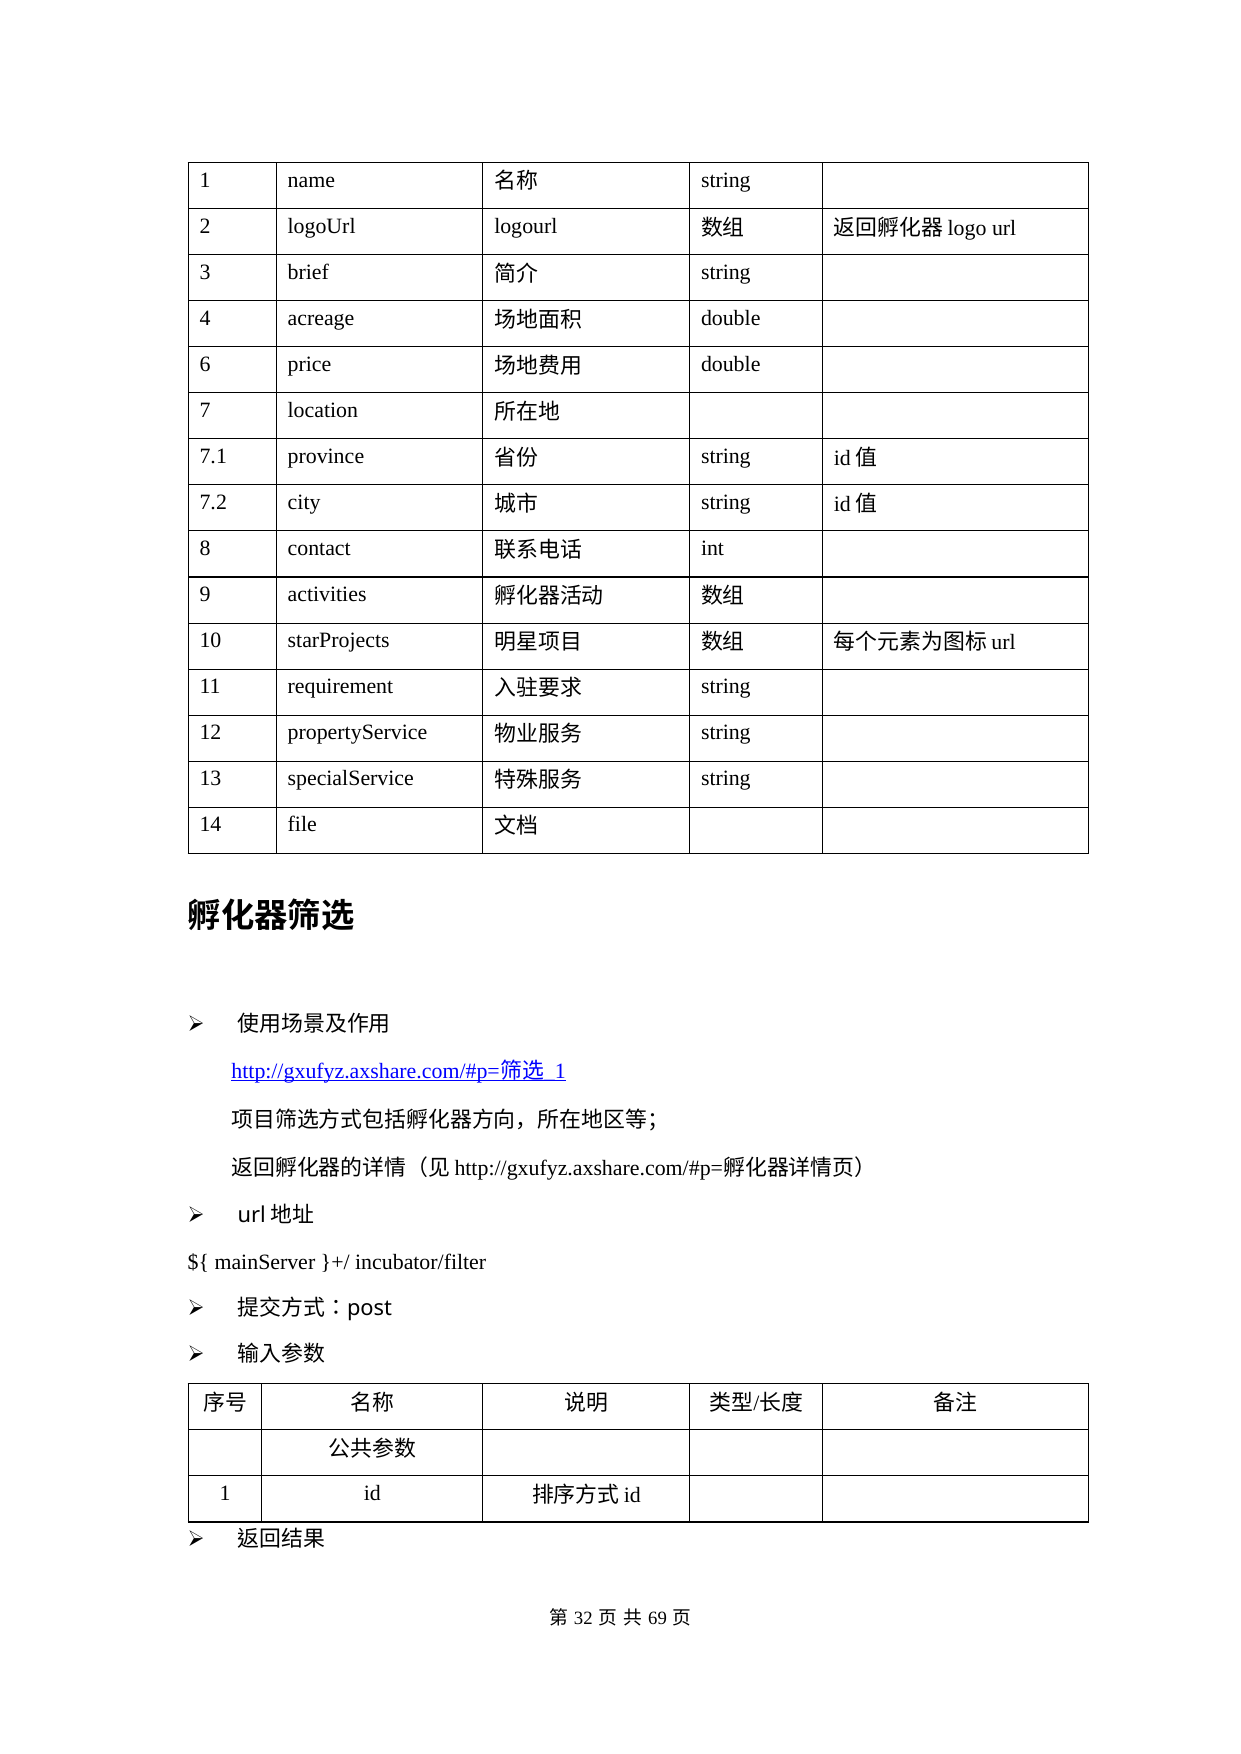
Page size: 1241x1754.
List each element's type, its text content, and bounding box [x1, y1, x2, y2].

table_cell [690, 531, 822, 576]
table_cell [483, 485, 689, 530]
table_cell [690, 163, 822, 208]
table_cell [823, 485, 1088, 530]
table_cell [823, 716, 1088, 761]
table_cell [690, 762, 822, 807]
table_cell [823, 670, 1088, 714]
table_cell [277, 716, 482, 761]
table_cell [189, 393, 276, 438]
list 输入参数 [187, 1338, 1053, 1371]
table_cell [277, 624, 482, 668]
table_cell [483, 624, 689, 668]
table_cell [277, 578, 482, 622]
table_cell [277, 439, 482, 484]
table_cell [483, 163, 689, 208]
text ${ mainServer }+/ incubator/filter [187, 1246, 1053, 1278]
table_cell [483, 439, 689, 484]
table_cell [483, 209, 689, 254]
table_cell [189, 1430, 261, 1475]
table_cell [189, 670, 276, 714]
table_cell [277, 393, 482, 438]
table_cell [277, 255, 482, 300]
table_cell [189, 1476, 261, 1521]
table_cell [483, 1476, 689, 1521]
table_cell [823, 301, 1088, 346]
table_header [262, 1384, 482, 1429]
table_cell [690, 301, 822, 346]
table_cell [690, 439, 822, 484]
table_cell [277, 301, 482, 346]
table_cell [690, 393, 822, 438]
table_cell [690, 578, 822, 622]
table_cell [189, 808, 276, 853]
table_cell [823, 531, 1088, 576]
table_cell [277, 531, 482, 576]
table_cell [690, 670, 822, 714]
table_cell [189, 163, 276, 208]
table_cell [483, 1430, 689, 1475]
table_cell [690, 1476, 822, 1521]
list 返回结果 [187, 1522, 1053, 1555]
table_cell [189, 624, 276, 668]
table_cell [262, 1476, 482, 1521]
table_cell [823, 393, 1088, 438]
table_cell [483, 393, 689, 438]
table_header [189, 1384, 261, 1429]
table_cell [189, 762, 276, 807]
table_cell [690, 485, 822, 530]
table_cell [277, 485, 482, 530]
list 使用场景及作用 [187, 1008, 1053, 1040]
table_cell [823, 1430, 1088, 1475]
text 项目筛选方式包括孵化器方向，所在地区等； [187, 1101, 1053, 1134]
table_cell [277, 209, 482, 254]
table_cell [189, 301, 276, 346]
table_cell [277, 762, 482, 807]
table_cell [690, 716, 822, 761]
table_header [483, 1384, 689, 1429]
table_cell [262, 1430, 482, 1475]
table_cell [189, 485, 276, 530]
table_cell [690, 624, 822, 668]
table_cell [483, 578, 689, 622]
text 返回孵化器的详情（见http://gxufyz.axshare.com/#p=孵化器详情页） [187, 1150, 1053, 1182]
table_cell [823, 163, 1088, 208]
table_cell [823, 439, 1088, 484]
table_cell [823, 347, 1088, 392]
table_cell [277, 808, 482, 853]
text http://gxufyz.axshare.com/#p=筛选_1 [187, 1053, 1053, 1086]
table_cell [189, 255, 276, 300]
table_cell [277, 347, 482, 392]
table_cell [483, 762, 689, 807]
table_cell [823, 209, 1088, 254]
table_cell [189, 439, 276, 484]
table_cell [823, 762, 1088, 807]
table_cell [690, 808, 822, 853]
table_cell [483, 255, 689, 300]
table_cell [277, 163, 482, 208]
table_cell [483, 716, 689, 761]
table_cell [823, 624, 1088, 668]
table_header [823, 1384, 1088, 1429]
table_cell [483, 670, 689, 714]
list url地址 [187, 1198, 1053, 1231]
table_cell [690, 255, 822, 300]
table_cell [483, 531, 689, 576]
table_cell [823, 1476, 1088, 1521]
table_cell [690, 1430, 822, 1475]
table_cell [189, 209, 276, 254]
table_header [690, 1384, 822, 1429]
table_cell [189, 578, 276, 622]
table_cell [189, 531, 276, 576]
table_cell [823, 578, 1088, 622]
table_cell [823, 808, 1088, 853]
subtitle 孵化器筛选 [187, 881, 1053, 946]
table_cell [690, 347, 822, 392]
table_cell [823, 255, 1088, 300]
list 提交方式：post [187, 1291, 1053, 1323]
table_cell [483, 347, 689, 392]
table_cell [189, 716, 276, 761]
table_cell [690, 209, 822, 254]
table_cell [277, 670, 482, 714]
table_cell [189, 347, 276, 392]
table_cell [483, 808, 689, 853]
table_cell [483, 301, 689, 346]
